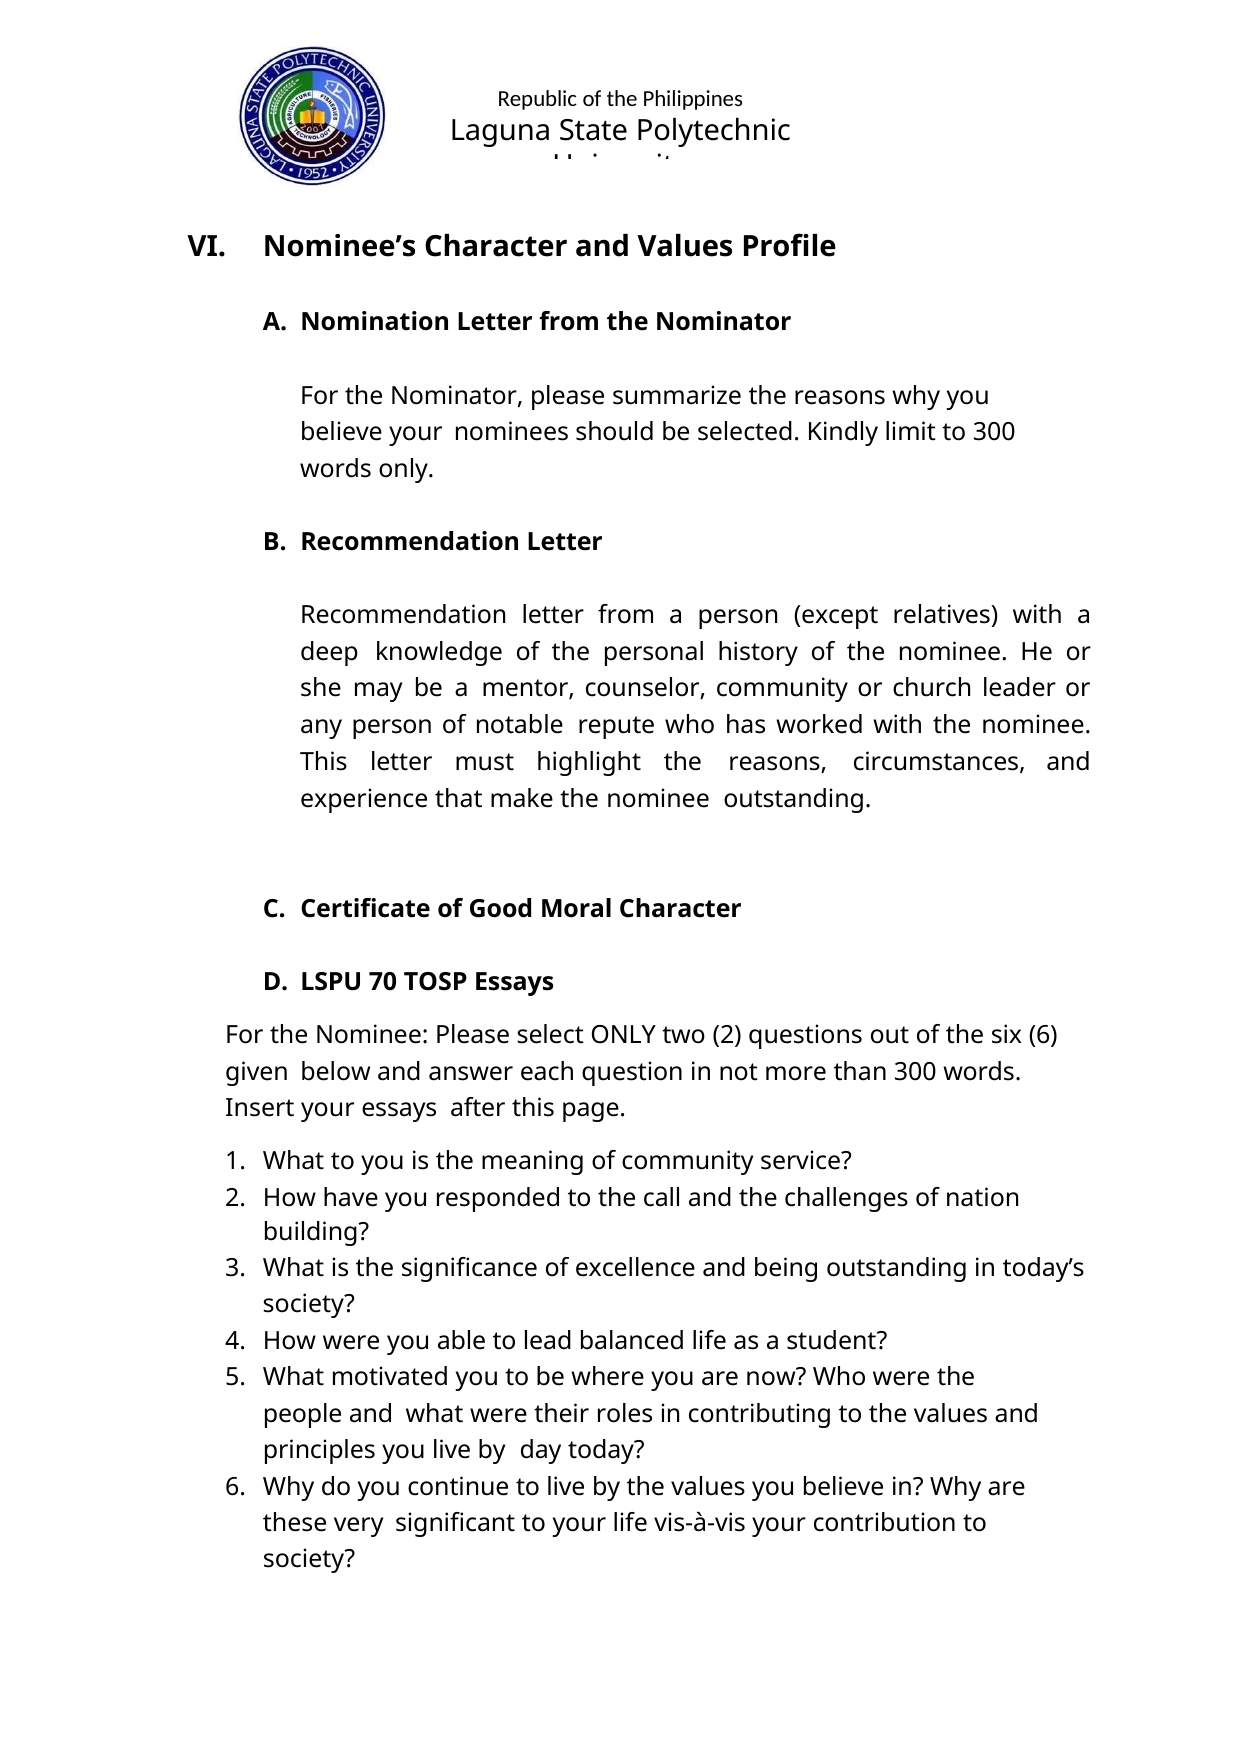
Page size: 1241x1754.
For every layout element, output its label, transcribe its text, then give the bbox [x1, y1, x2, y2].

list How were you able to lead balanced life as a student? [225, 1323, 1103, 1357]
subtitle Certificate of Good Moral Character [263, 891, 1103, 924]
text For the Nominator, please summarize the reasons why you believe your nominees should be selected. Kindly limit to 300 words only. [300, 377, 1053, 484]
subtitle Recommendation Letter [263, 523, 1103, 557]
list What is the significance of excellence and being outstanding in today’s [225, 1250, 1103, 1284]
subtitle Nomination Letter from the Nominator [263, 304, 1103, 338]
text For the Nominee: Please select ONLY two (2) questions out of the six (6) given below and answer each question in not more than 300 words. Insert your essays after this page. [225, 1017, 1064, 1124]
text society? [262, 1286, 1103, 1320]
list How have you responded to the call and the challenges of nation building? [225, 1179, 1103, 1247]
subtitle Nominee’s Character and Values Profile [187, 225, 1103, 264]
list Why do you continue to live by the values you believe in? Why are these very significant to your life vis-à-vis your contribution to society? [225, 1468, 1064, 1575]
text Recommendation letter from a person (except relatives) with a deep knowledge of the personal history of the nominee. He or she may be a mentor, counselor, community or church leader or any person of notable repute who has worked with the nominee. This letter must highlight the reasons, circumstances, and experience that make the nominee outstanding. [300, 597, 1091, 814]
list What motivated you to be where you are now? Who were the people and what were their roles in contributing to the values and principles you live by day today? [225, 1359, 1058, 1466]
list What to you is the meaning of community service? [225, 1143, 1103, 1177]
picture [237, 46, 386, 187]
list LSPU 70 TOSP Essays [263, 964, 1103, 998]
